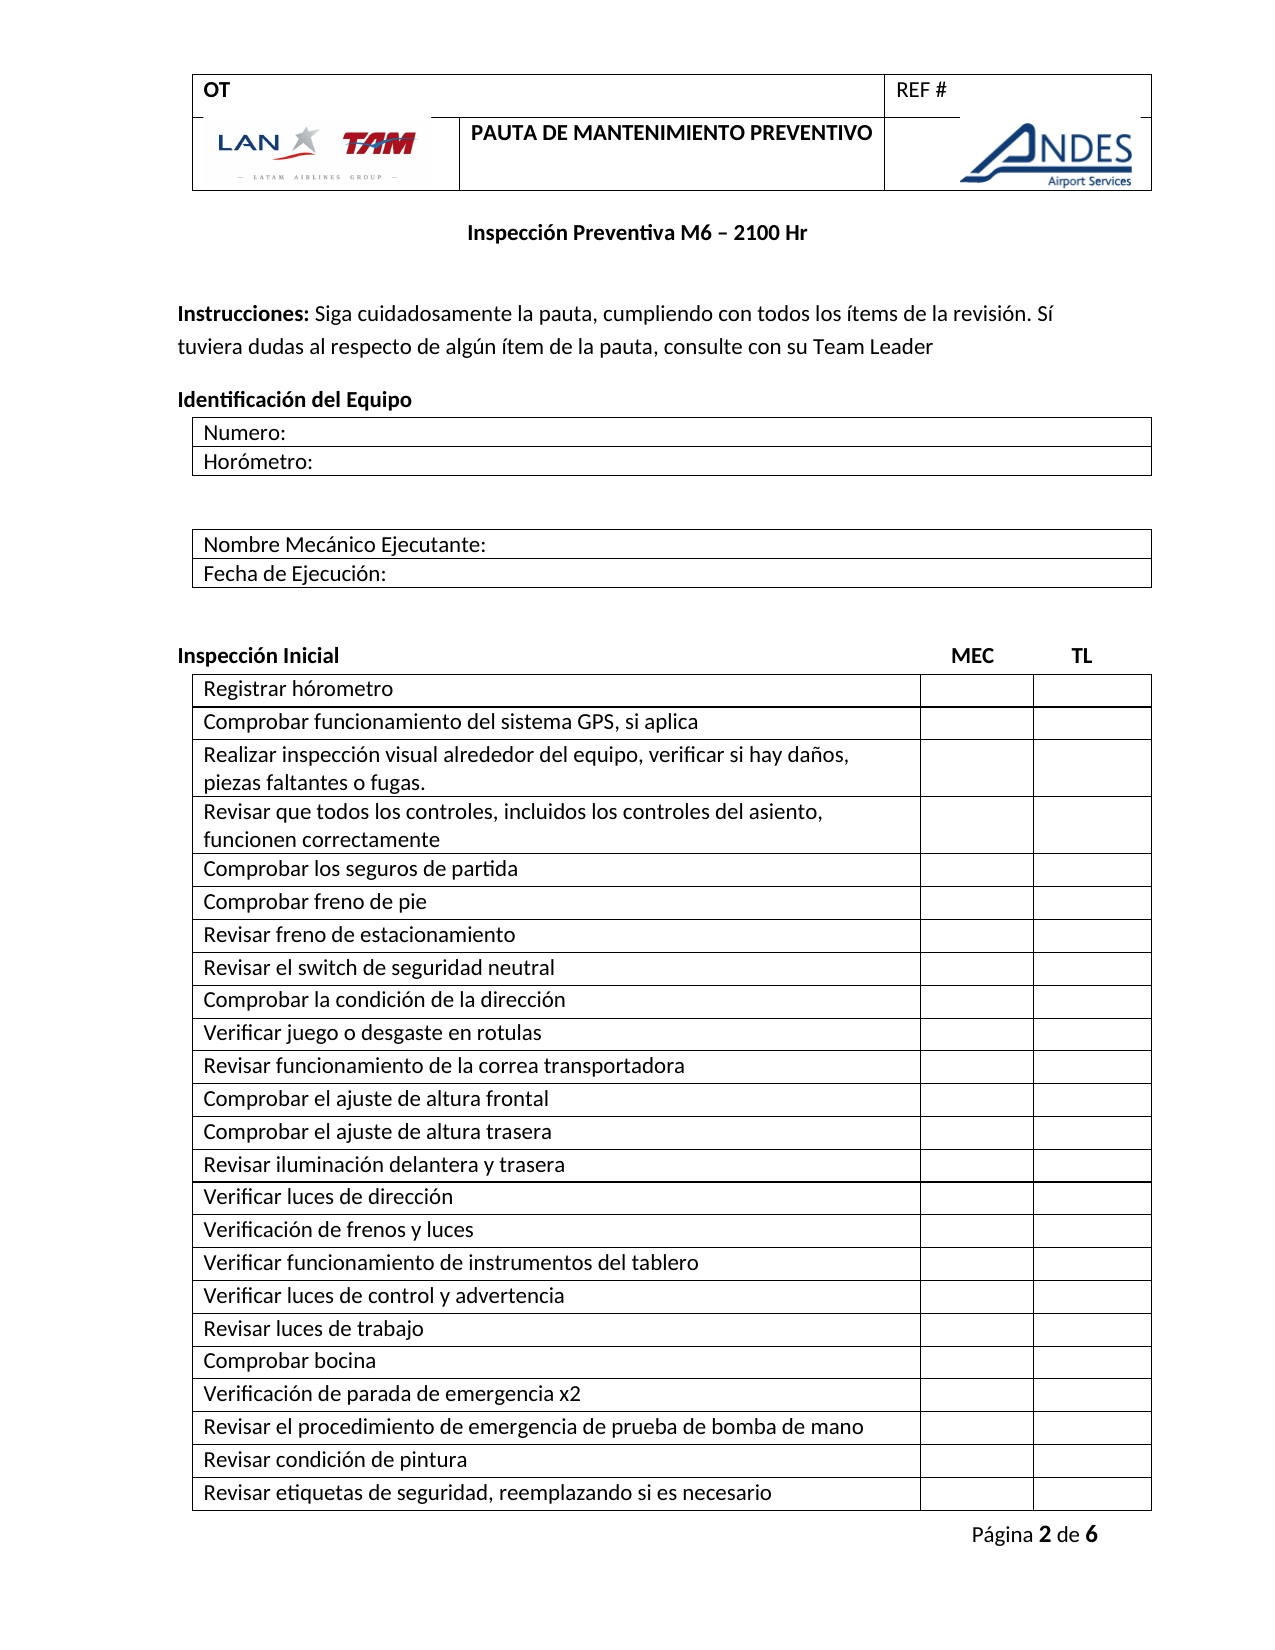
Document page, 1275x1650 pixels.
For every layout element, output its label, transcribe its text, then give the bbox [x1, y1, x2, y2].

table_cell [1034, 797, 1151, 853]
table_cell [1034, 986, 1151, 1017]
table_cell Revisar etiquetas de seguridad, reemplazando si es necesario [193, 1478, 920, 1509]
table_cell [1034, 1314, 1151, 1346]
table_cell Horómetro: [193, 447, 1151, 475]
table_cell [1034, 740, 1151, 796]
table_cell [1034, 1445, 1151, 1477]
table_cell [921, 986, 1033, 1017]
table_cell [1034, 708, 1151, 739]
table_cell Verificar luces de dirección [193, 1183, 920, 1214]
table_cell Revisar iluminación delantera y trasera [193, 1150, 920, 1181]
table_cell [1034, 953, 1151, 984]
table_cell Comprobar el ajuste de altura frontal [193, 1084, 920, 1116]
table_cell [921, 708, 1033, 739]
table_cell Revisar freno de estacionamiento [193, 920, 920, 952]
table_cell [1034, 1248, 1151, 1280]
table_cell [1034, 1347, 1151, 1378]
table_cell [921, 953, 1033, 984]
table_cell Revisar condición de pintura [193, 1445, 920, 1477]
table_cell Revisar funcionamiento de la correa transportadora [193, 1051, 920, 1083]
text Instrucciones: Siga cuidadosamente la pauta, cumpliendo con todos los ítems de la revisión. Sí tuviera dudas al respecto de algún ítem de la pauta, consulte con su Team Leader [177, 299, 1098, 360]
table_cell [921, 1150, 1033, 1181]
table_cell Comprobar funcionamiento del sistema GPS, si aplica [193, 708, 920, 739]
table_cell [1034, 1478, 1151, 1509]
table_cell Fecha de Ejecución: [193, 559, 1151, 587]
table_cell [921, 1379, 1033, 1411]
table_header [1034, 675, 1151, 706]
table_cell [1034, 1379, 1151, 1411]
table_cell [1034, 1084, 1151, 1116]
table_cell [1034, 1051, 1151, 1083]
table_cell Revisar luces de trabajo [193, 1314, 920, 1346]
table_cell [921, 1248, 1033, 1280]
picture [203, 117, 432, 190]
table_cell [921, 1412, 1033, 1444]
table_cell Revisar el procedimiento de emergencia de prueba de bomba de mano [193, 1412, 920, 1444]
text Inspección Inicial MEC TL [177, 641, 1098, 669]
table_cell [1034, 1183, 1151, 1214]
table_header Registrar hórometro [193, 675, 920, 706]
table_cell [921, 1084, 1033, 1116]
table_cell Verificar funcionamiento de instrumentos del tablero [193, 1248, 920, 1280]
table_cell [921, 1051, 1033, 1083]
table_cell [1034, 1412, 1151, 1444]
table_cell Comprobar la condición de la dirección [193, 986, 920, 1017]
table_cell [921, 887, 1033, 919]
table_cell [1034, 1281, 1151, 1313]
table_cell Revisar que todos los controles, incluidos los controles del asiento, funcionen correctamente [193, 797, 920, 853]
table_cell Comprobar el ajuste de altura trasera [193, 1117, 920, 1149]
table_header Numero: [193, 418, 1151, 446]
table_cell [1034, 1117, 1151, 1149]
table_cell [921, 1445, 1033, 1477]
table_cell [1034, 887, 1151, 919]
text Inspección Preventiva M6 – 2100 Hr [177, 218, 1098, 247]
table_cell [921, 1117, 1033, 1149]
table_cell Verificación de parada de emergencia x2 [193, 1379, 920, 1411]
table_cell [1034, 1215, 1151, 1247]
table_cell Verificar luces de control y advertencia [193, 1281, 920, 1313]
table_cell [1034, 1150, 1151, 1181]
table_cell [1034, 920, 1151, 952]
table_cell [921, 1478, 1033, 1509]
table_cell Verificación de frenos y luces [193, 1215, 920, 1247]
table_cell Comprobar los seguros de partida [193, 854, 920, 886]
table_cell [921, 1314, 1033, 1346]
table_cell Realizar inspección visual alrededor del equipo, verificar si hay daños, piezas faltantes o fugas. [193, 740, 920, 796]
table_cell [921, 1019, 1033, 1050]
text Identificación del Equipo [177, 385, 1098, 413]
table_cell [1034, 854, 1151, 886]
table_cell Comprobar bocina [193, 1347, 920, 1378]
table_header Nombre Mecánico Ejecutante: [193, 530, 1151, 558]
table_header [921, 675, 1033, 706]
table_cell [921, 1215, 1033, 1247]
table_cell Verificar juego o desgaste en rotulas [193, 1019, 920, 1050]
table_cell [921, 1281, 1033, 1313]
table_cell [921, 1347, 1033, 1378]
table_cell [921, 854, 1033, 886]
table_cell Revisar el switch de seguridad neutral [193, 953, 920, 984]
table_cell Comprobar freno de pie [193, 887, 920, 919]
table_cell [921, 740, 1033, 796]
table_cell [921, 1183, 1033, 1214]
table_cell [1034, 1019, 1151, 1050]
picture [960, 117, 1141, 190]
table_cell [921, 797, 1033, 853]
table_cell [921, 920, 1033, 952]
